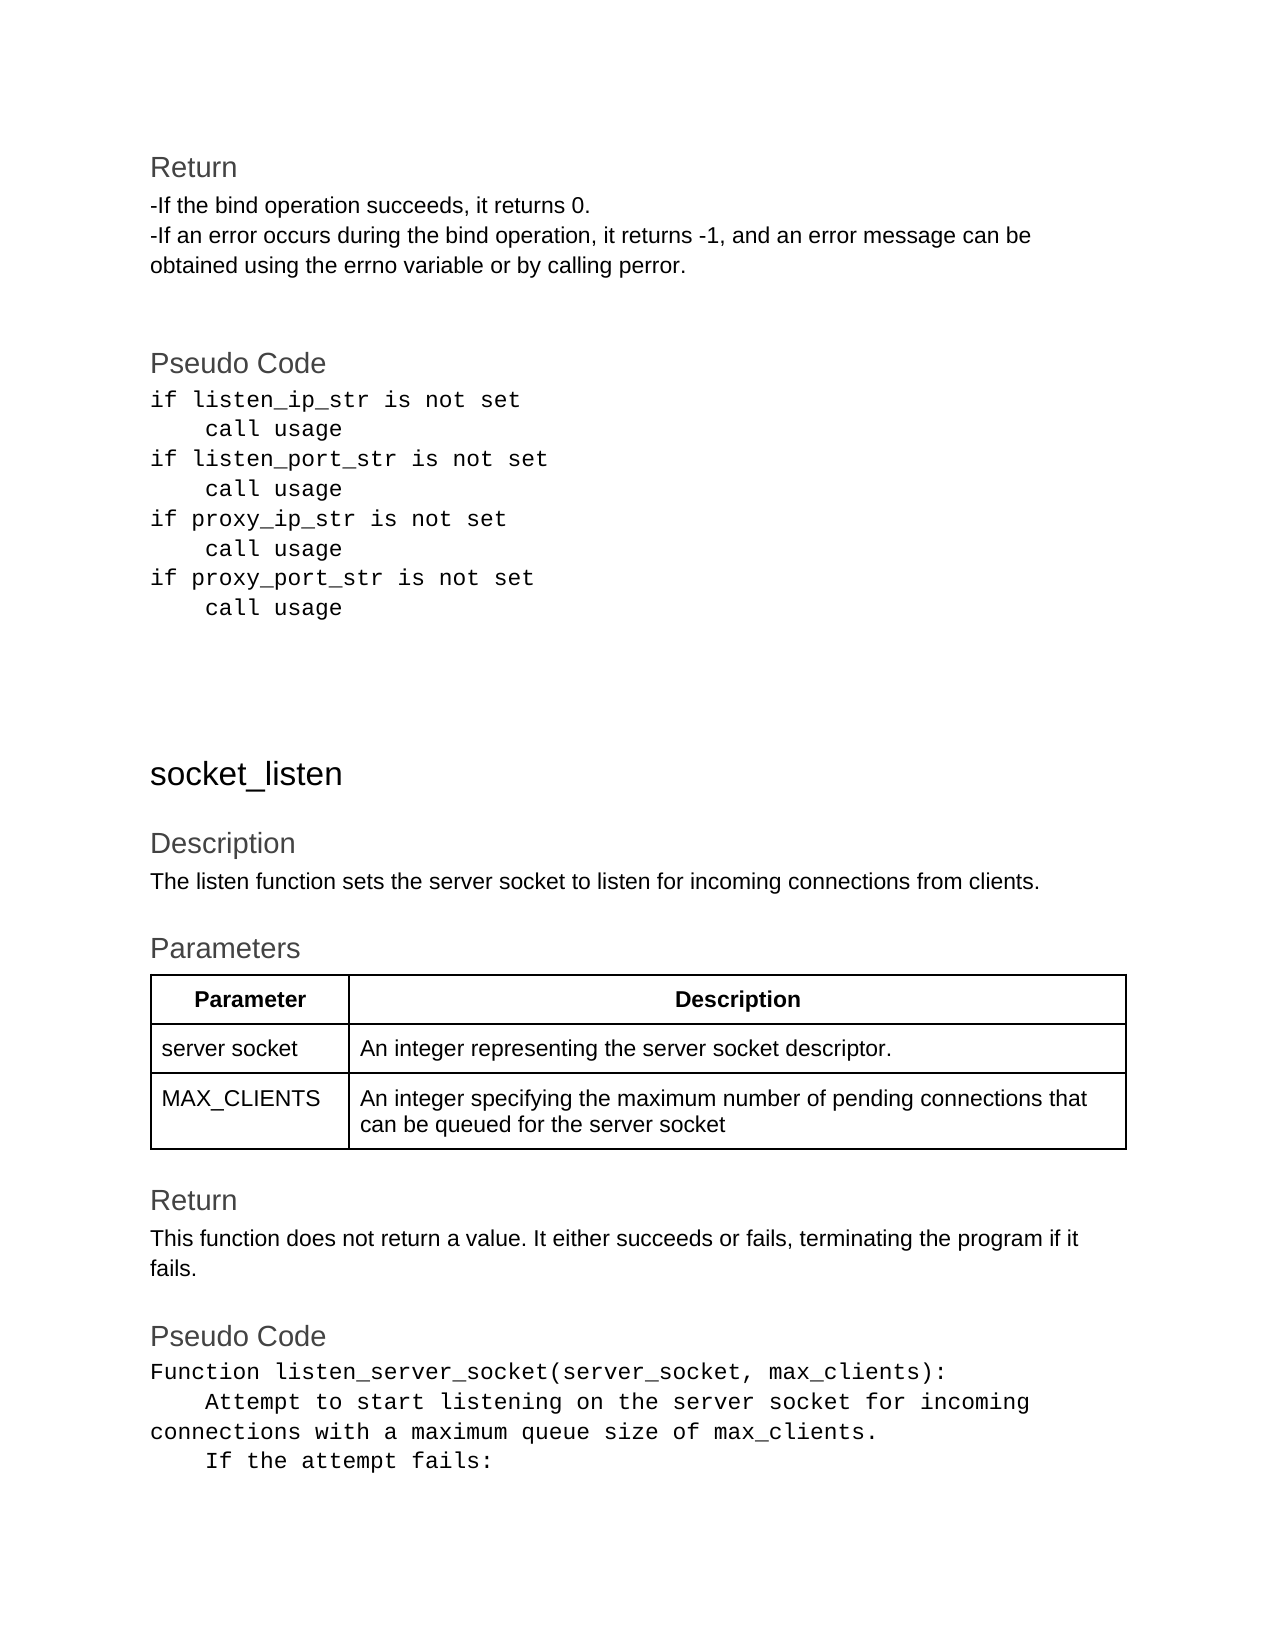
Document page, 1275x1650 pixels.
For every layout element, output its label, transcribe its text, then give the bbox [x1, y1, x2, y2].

table_cell MAX_CLIENTS [152, 1074, 348, 1148]
text call usage [150, 596, 1125, 622]
subtitle Return [150, 150, 1125, 183]
table_cell An integer specifying the maximum number of pending connections that can be queued for the server socket [350, 1074, 1125, 1148]
text call usage [150, 537, 1125, 563]
text if listen_port_str is not set [150, 447, 1125, 473]
text if listen_ip_str is not set [150, 388, 1125, 414]
text If the attempt fails: [150, 1450, 1125, 1476]
table_cell server socket [152, 1025, 348, 1072]
subtitle socket_listen [150, 754, 1125, 793]
text call usage [150, 418, 1125, 444]
text -If the bind operation succeeds, it returns 0. [150, 192, 1125, 218]
table_cell An integer representing the server socket descriptor. [350, 1025, 1125, 1072]
text The listen function sets the server socket to listen for incoming connections from clients. [150, 868, 1125, 894]
text This function does not return a value. It either succeeds or fails, terminating the program if it fails. [150, 1225, 1125, 1281]
subtitle Return [150, 1183, 1125, 1217]
text call usage [150, 477, 1125, 503]
subtitle Parameters [150, 932, 1125, 965]
table_header Parameter [152, 976, 348, 1023]
subtitle Pseudo Code [150, 1319, 1125, 1352]
text Attempt to start listening on the server socket for incoming connections with a maximum queue size of max_clients. [150, 1390, 1125, 1446]
text if proxy_ip_str is not set [150, 507, 1125, 533]
text if proxy_port_str is not set [150, 567, 1125, 593]
table_header Description [350, 976, 1125, 1023]
text -If an error occurs during the bind operation, it returns -1, and an error message can be obtained using the errno variable or by calling perror. [150, 222, 1125, 279]
subtitle Description [150, 826, 1125, 860]
text Function listen_server_socket(server_socket, max_clients): [150, 1361, 1125, 1386]
subtitle Pseudo Code [150, 346, 1125, 379]
